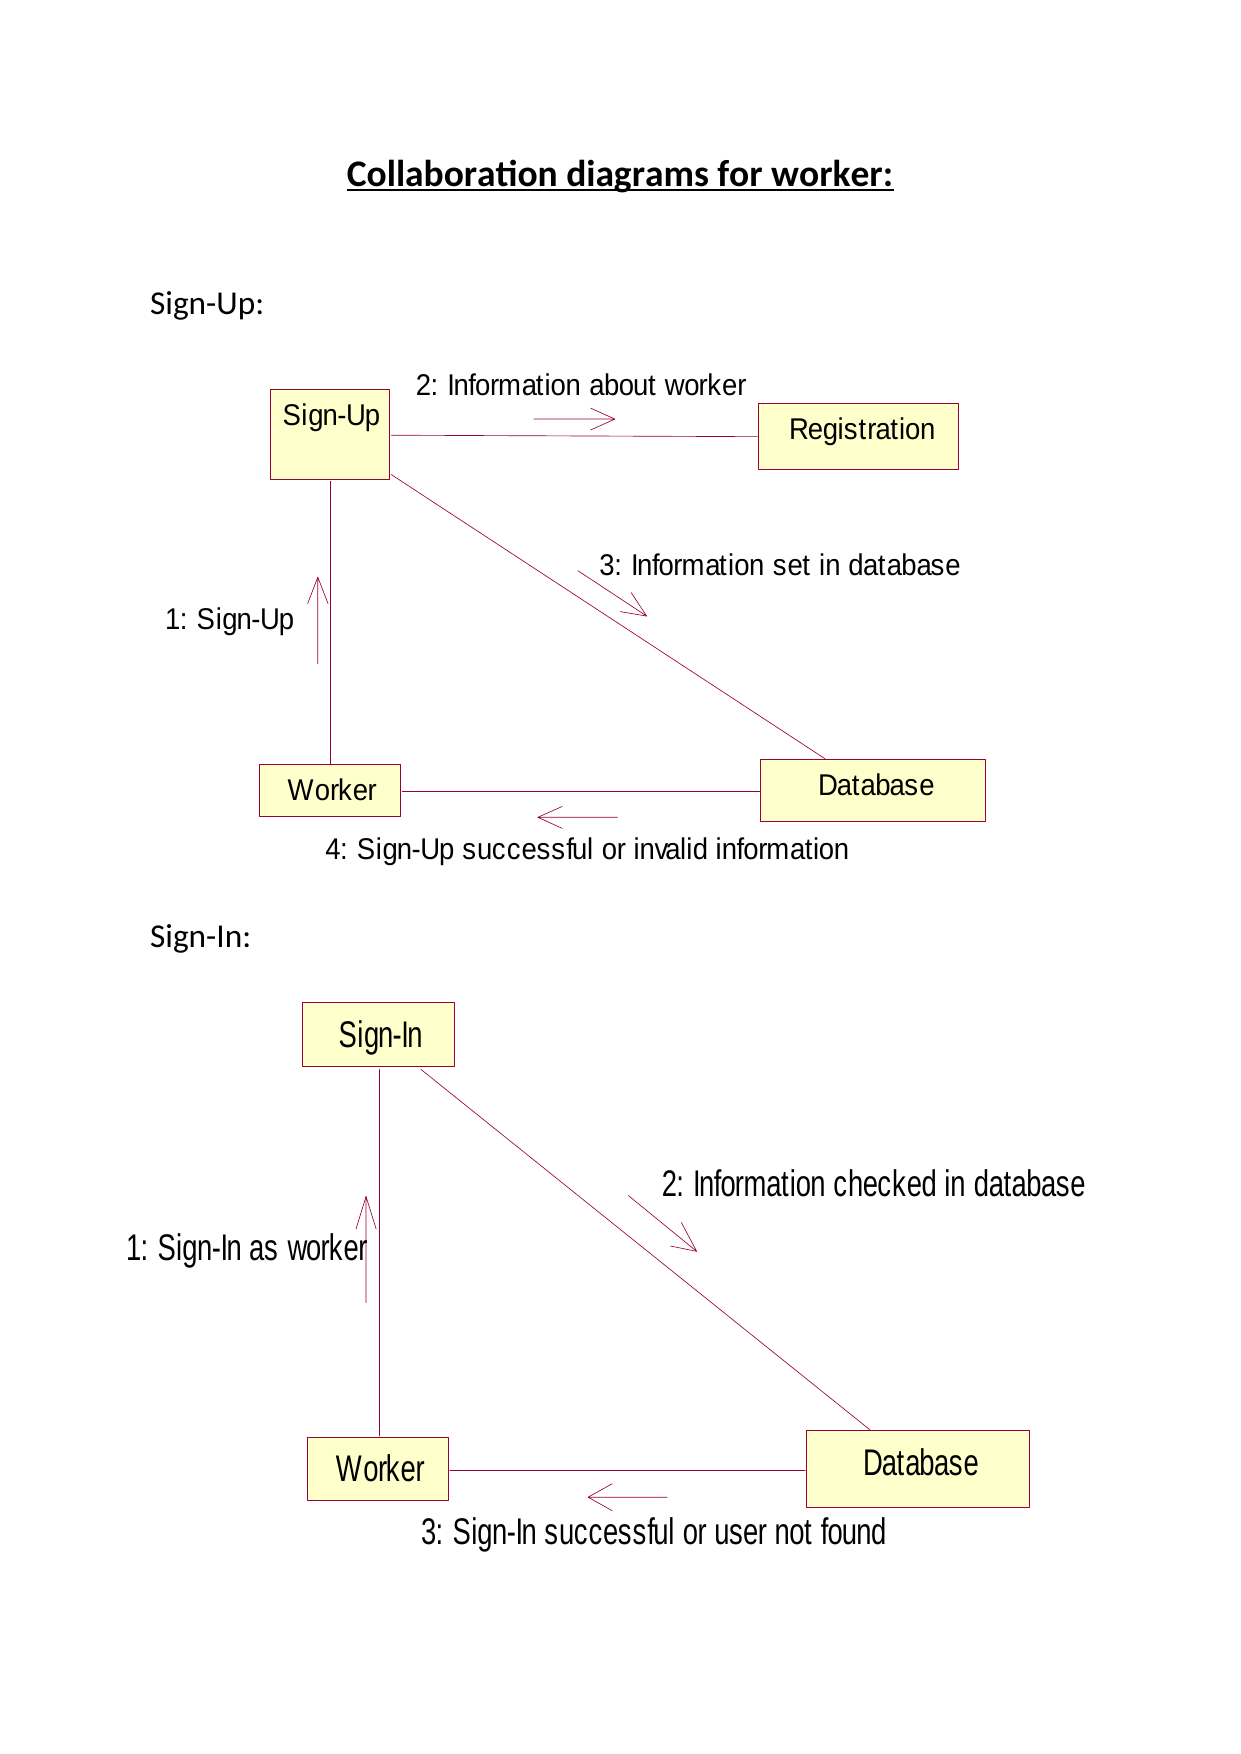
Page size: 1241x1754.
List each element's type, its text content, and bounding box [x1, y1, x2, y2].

text Sign-In: [150, 915, 1090, 956]
text Collaboration diagrams for worker: [150, 150, 1090, 196]
text Sign-Up: [150, 282, 1090, 323]
